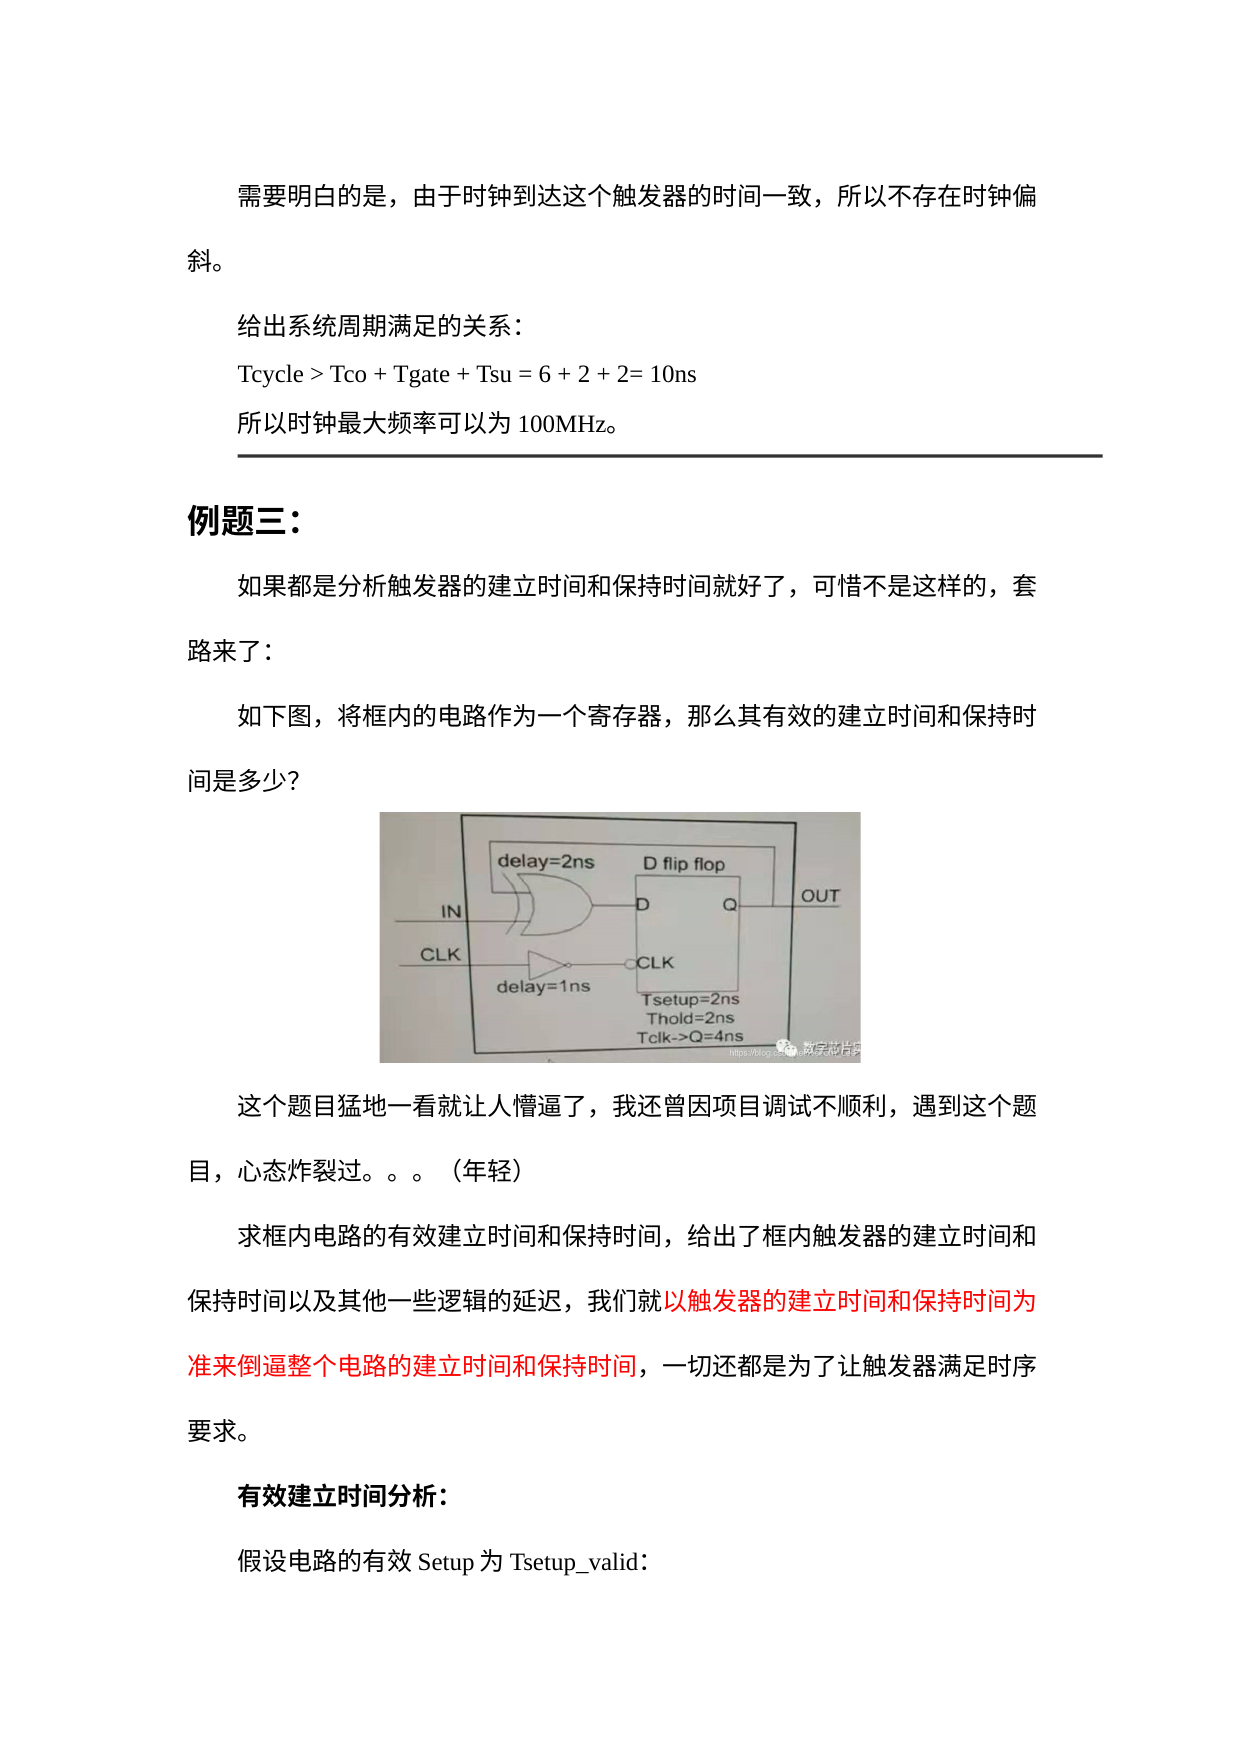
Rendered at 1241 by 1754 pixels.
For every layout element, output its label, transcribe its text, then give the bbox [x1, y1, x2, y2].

text 有效建立时间分析： [187, 1462, 1053, 1527]
text 假设电路的有效Setup为Tsetup_valid： [187, 1527, 1053, 1592]
text 如果都是分析触发器的建立时间和保持时间就好了，可惜不是这样的，套路来了： [187, 552, 1053, 682]
text 给出系统周期满足的关系： [187, 292, 1053, 357]
text Tcycle > Tco + Tgate + Tsu = 6 + 2 + 2= 10ns [187, 357, 1053, 389]
text 这个题目猛地一看就让人懵逼了，我还曾因项目调试不顺利，遇到这个题目，心态炸裂过。。。（年轻） [187, 1072, 1053, 1202]
text 如下图，将框内的电路作为一个寄存器，那么其有效的建立时间和保持时间是多少？ [187, 682, 1053, 812]
text 求框内电路的有效建立时间和保持时间，给出了框内触发器的建立时间和保持时间以及其他一些逻辑的延迟，我们就以触发器的建立时间和保持时间为准来倒逼整个电路的建立时间和保持时间，一切还都是为了让触发器满足时序要求。 [187, 1202, 1053, 1462]
text 所以时钟最大频率可以为100MHz。 [187, 389, 1053, 454]
picture [379, 812, 861, 1063]
text 需要明白的是，由于时钟到达这个触发器的时间一致，所以不存在时钟偏斜。 [187, 162, 1053, 292]
subtitle 例题三： [187, 487, 1053, 552]
